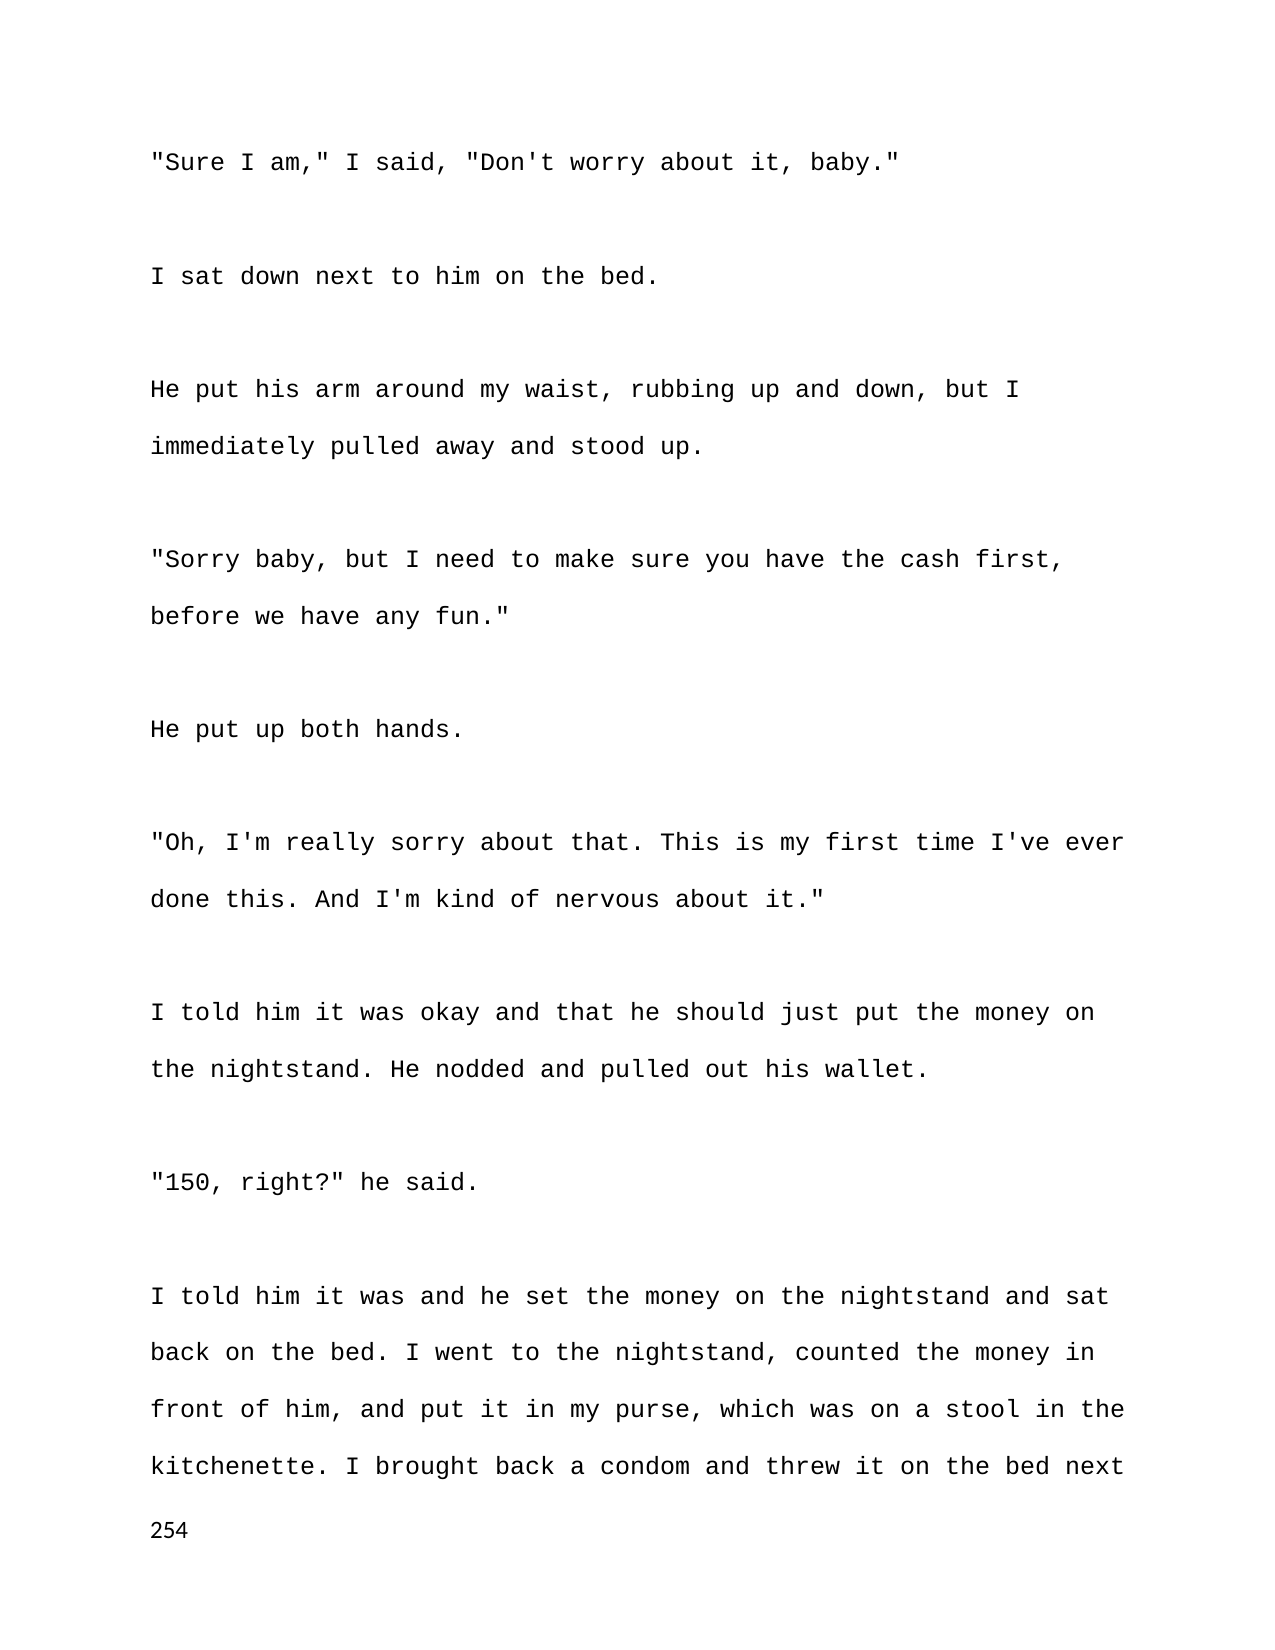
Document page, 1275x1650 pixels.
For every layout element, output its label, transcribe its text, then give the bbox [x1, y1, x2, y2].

text "Oh, I'm really sorry about that. This is my first time I've ever done this. And I'm kind of nervous about it." [150, 830, 1125, 915]
text I told him it was okay and that he should just put the money on the nightstand. He nodded and pulled out his wallet. [150, 1000, 1125, 1085]
text I sat down next to him on the bed. [150, 263, 1125, 292]
text He put his arm around my waist, rubbing up and down, but I immediately pulled away and stood up. [150, 377, 1125, 462]
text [150, 1283, 1125, 1482]
text "Sorry baby, but I need to make sure you have the cash first, before we have any fun." [150, 547, 1125, 632]
text "Sure I am," I said, "Don't worry about it, baby." [150, 150, 1125, 178]
text "150, right?" he said. [150, 1170, 1125, 1198]
text He put up both hands. [150, 717, 1125, 745]
